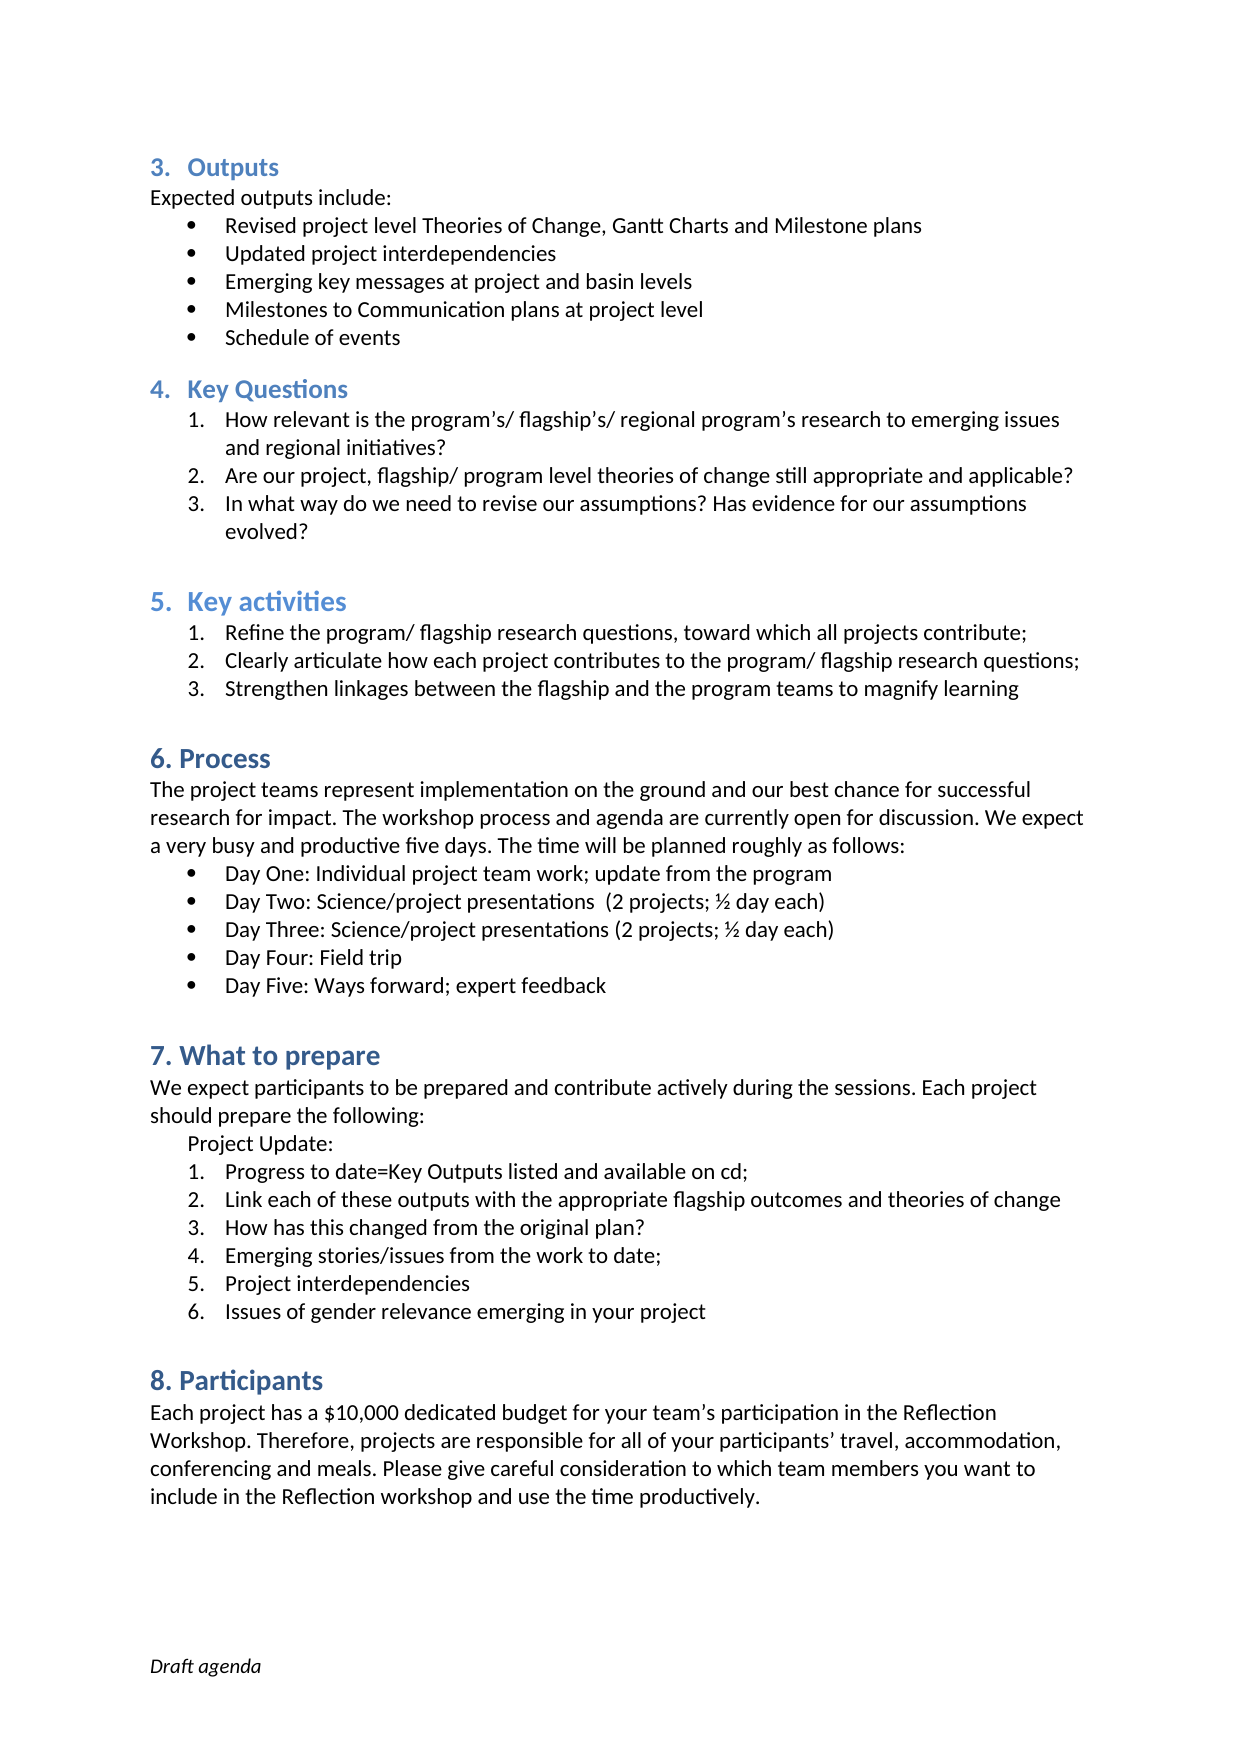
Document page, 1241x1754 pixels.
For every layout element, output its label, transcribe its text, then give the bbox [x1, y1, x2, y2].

list Updated project interdependencies [187, 239, 1090, 267]
text The project teams represent implementation on the ground and our best chance for successful research for impact. The workshop process and agenda are currently open for discussion. We expect a very busy and productive five days. The time will be planned roughly as follows: [150, 775, 1090, 859]
list Revised project level Theories of Change, Gantt Charts and Milestone plans [187, 211, 1090, 239]
list Day Four: Field trip [187, 943, 1090, 972]
list Day Five: Ways forward; expert feedback [187, 972, 1090, 999]
list Clearly articulate how each project contributes to the program/ flagship research questions; [187, 646, 1090, 674]
list Progress to date=Key Outputs listed and available on cd; [187, 1157, 1090, 1185]
list Emerging key messages at project and basin levels [187, 267, 1090, 295]
subtitle Key Questions [150, 372, 1090, 405]
subtitle Key activities [150, 583, 1090, 618]
text Project Update: [187, 1129, 1090, 1157]
list Day One: Individual project team work; update from the program [187, 859, 1090, 887]
text We expect participants to be prepared and contribute actively during the sessions. Each project should prepare the following: [150, 1073, 1090, 1129]
subtitle Outputs [150, 150, 1090, 183]
list How has this changed from the original plan? [187, 1213, 1090, 1241]
list Refine the program/ flagship research questions, toward which all projects contribute; [187, 618, 1090, 646]
subtitle 8. Participants [150, 1362, 1090, 1398]
list In what way do we need to revise our assumptions? Has evidence for our assumptions evolved? [187, 489, 1090, 545]
list Day Two: Science/project presentations (2 projects; ½ day each) [187, 887, 1090, 916]
list Project interdependencies [187, 1269, 1090, 1297]
list Issues of gender relevance emerging in your project [187, 1297, 1090, 1325]
subtitle 6. Process [150, 740, 1090, 775]
text Each project has a $10,000 dedicated budget for your team’s participation in the Reflection Workshop. Therefore, projects are responsible for all of your participants’ travel, accommodation, conferencing and meals. Please give careful consideration to which team members you want to include in the Reflection workshop and use the time productively. [150, 1398, 1090, 1510]
list How relevant is the program’s/ flagship’s/ regional program’s research to emerging issues and regional initiatives? [187, 405, 1090, 461]
list Day Three: Science/project presentations (2 projects; ½ day each) [187, 916, 1090, 943]
list Are our project, flagship/ program level theories of change still appropriate and applicable? [187, 461, 1090, 489]
list Milestones to Communication plans at project level [187, 295, 1090, 323]
list Emerging stories/issues from the work to date; [187, 1241, 1090, 1269]
list Link each of these outputs with the appropriate flagship outcomes and theories of change [187, 1185, 1090, 1213]
text Expected outputs include: [150, 183, 1090, 211]
list Strengthen linkages between the flagship and the program teams to magnify learning [187, 674, 1090, 702]
subtitle 7. What to prepare [150, 1037, 1090, 1073]
list Schedule of events [187, 323, 1090, 351]
